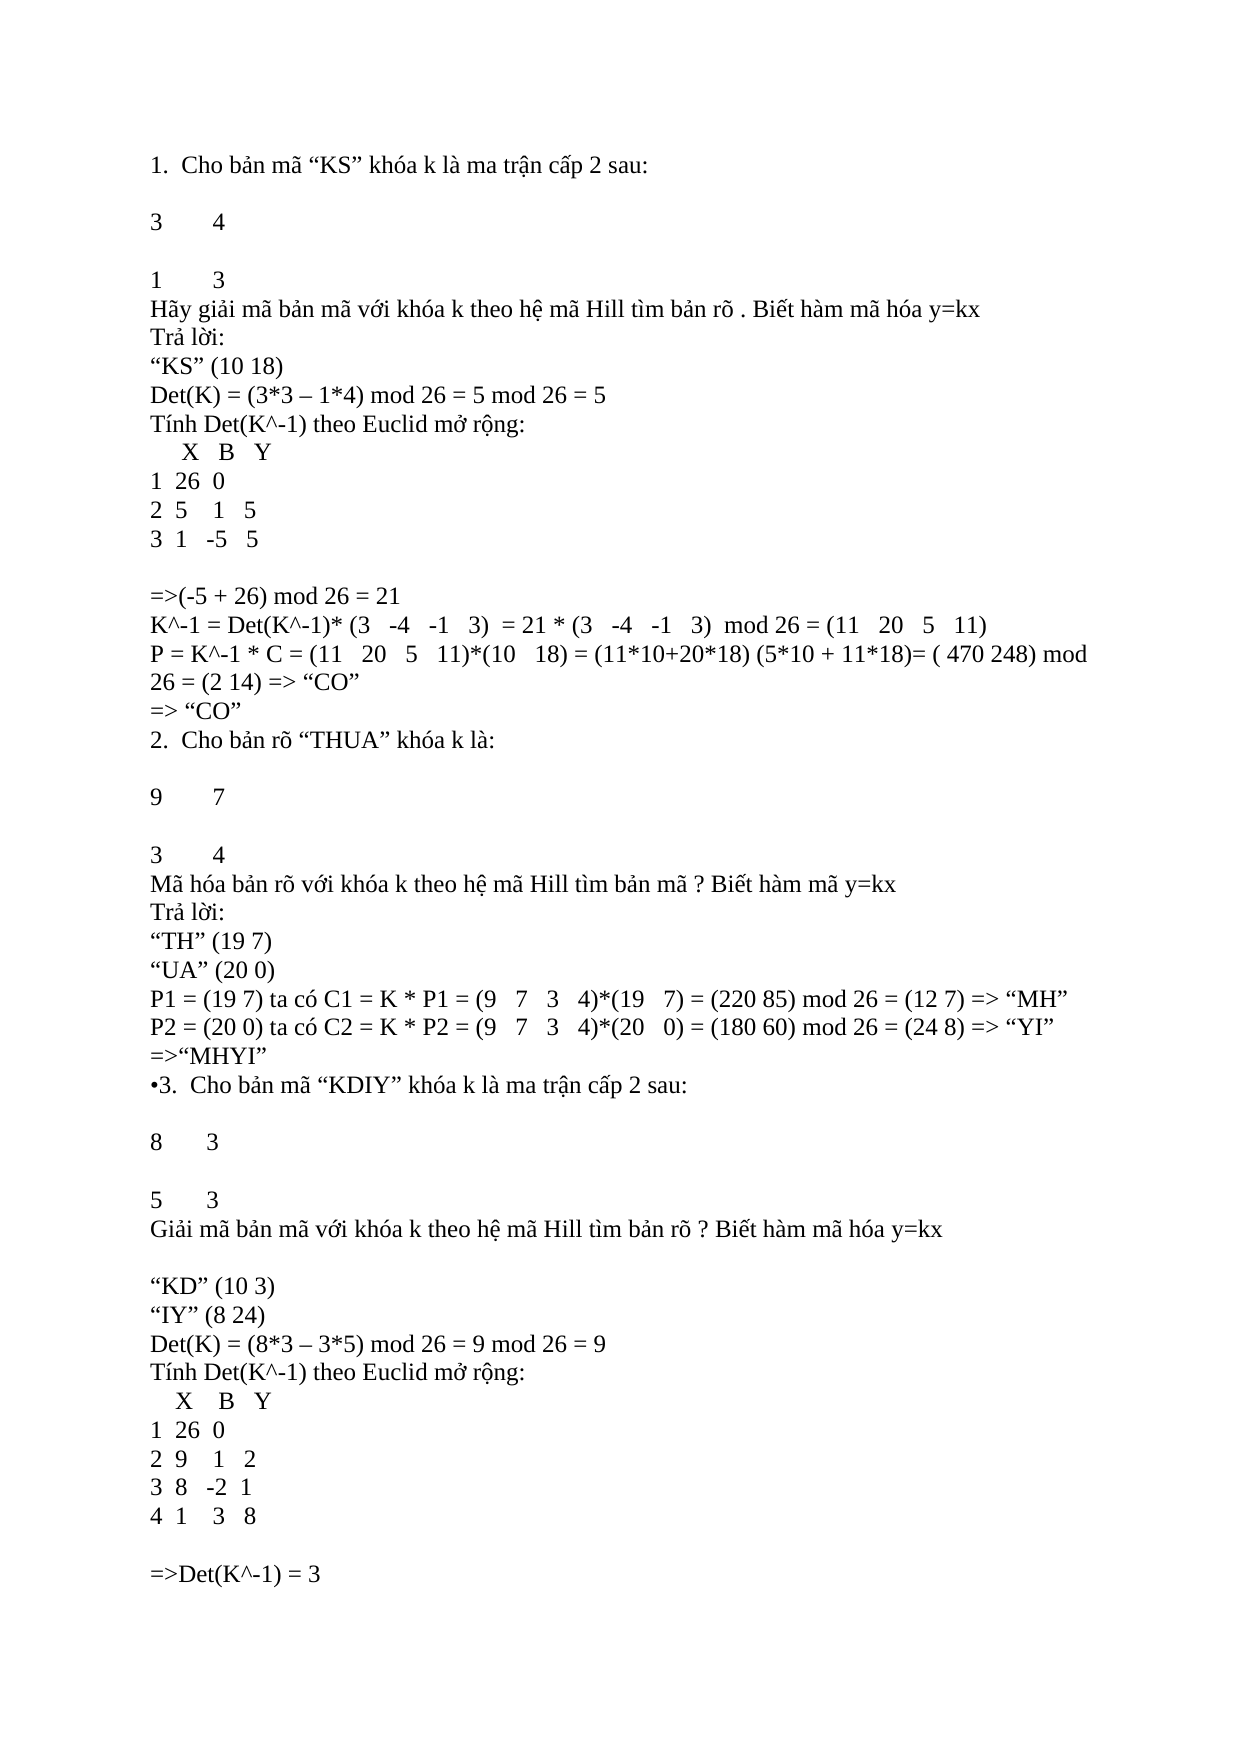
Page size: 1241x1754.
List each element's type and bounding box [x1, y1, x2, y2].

text [150, 150, 1090, 1587]
